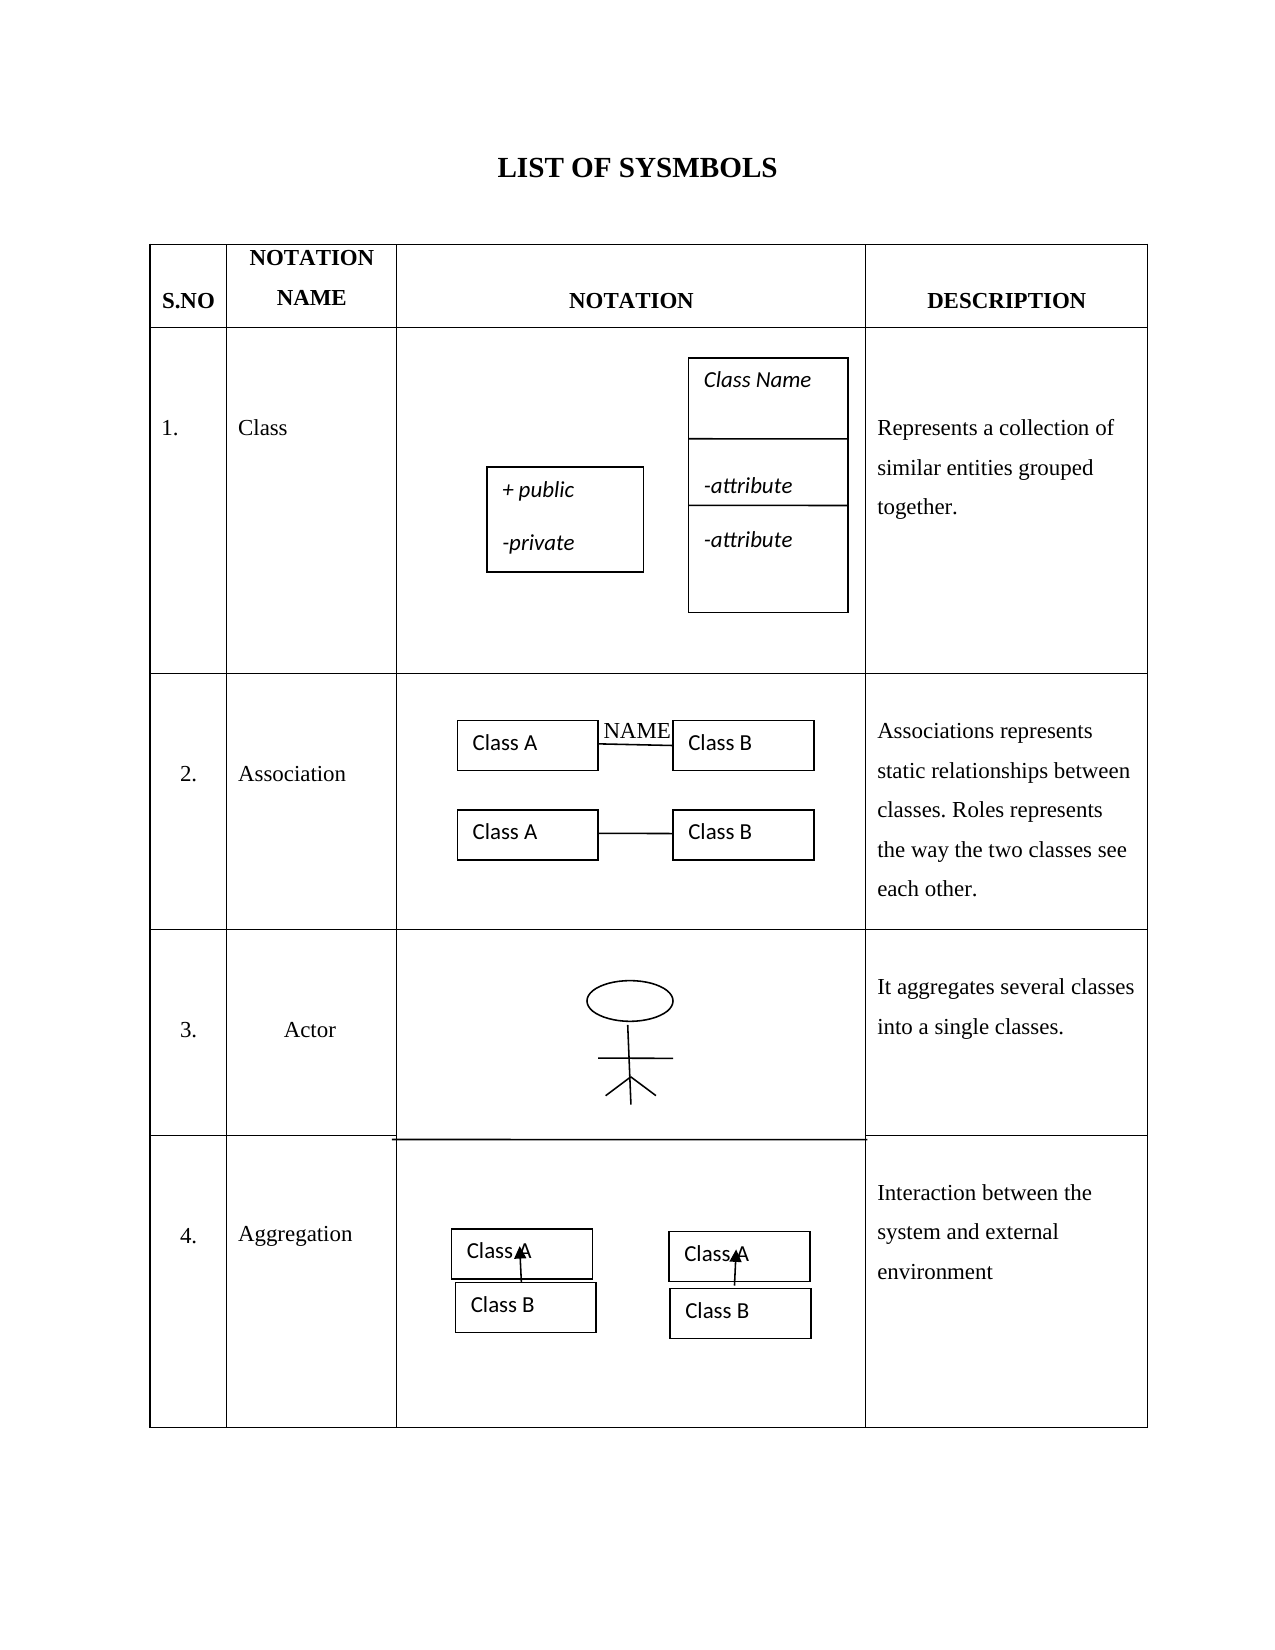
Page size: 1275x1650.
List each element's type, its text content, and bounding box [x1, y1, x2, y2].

table_header S.NO [151, 245, 226, 327]
table_cell 1. [151, 328, 226, 673]
table_cell Class [227, 328, 396, 673]
table_cell [397, 1141, 865, 1427]
table_cell 2. [151, 674, 226, 929]
table_cell Actor [227, 930, 396, 1135]
table_cell Interaction between the system and external environment [866, 1136, 1147, 1427]
table_cell 4. [151, 1136, 226, 1427]
table_cell Represents a collection of similar entities grouped together. [866, 328, 1147, 673]
table_cell [397, 930, 865, 1138]
table_cell Aggregation [227, 1136, 396, 1427]
table_cell name [397, 674, 865, 929]
table_header NOTATION [397, 245, 865, 327]
table_cell 3. [151, 930, 226, 1135]
text LIST OF SYSMBOLS [150, 150, 1125, 183]
table_header DESCRIPTION [866, 245, 1147, 327]
table_cell Association [227, 674, 396, 929]
table_cell [397, 328, 865, 673]
table_cell Associations represents static relationships between classes. Roles represents the way the two classes see each other. [866, 674, 1147, 929]
table_header NOTATION NAME [227, 245, 396, 327]
table_cell It aggregates several classes into a single classes. [866, 930, 1147, 1135]
